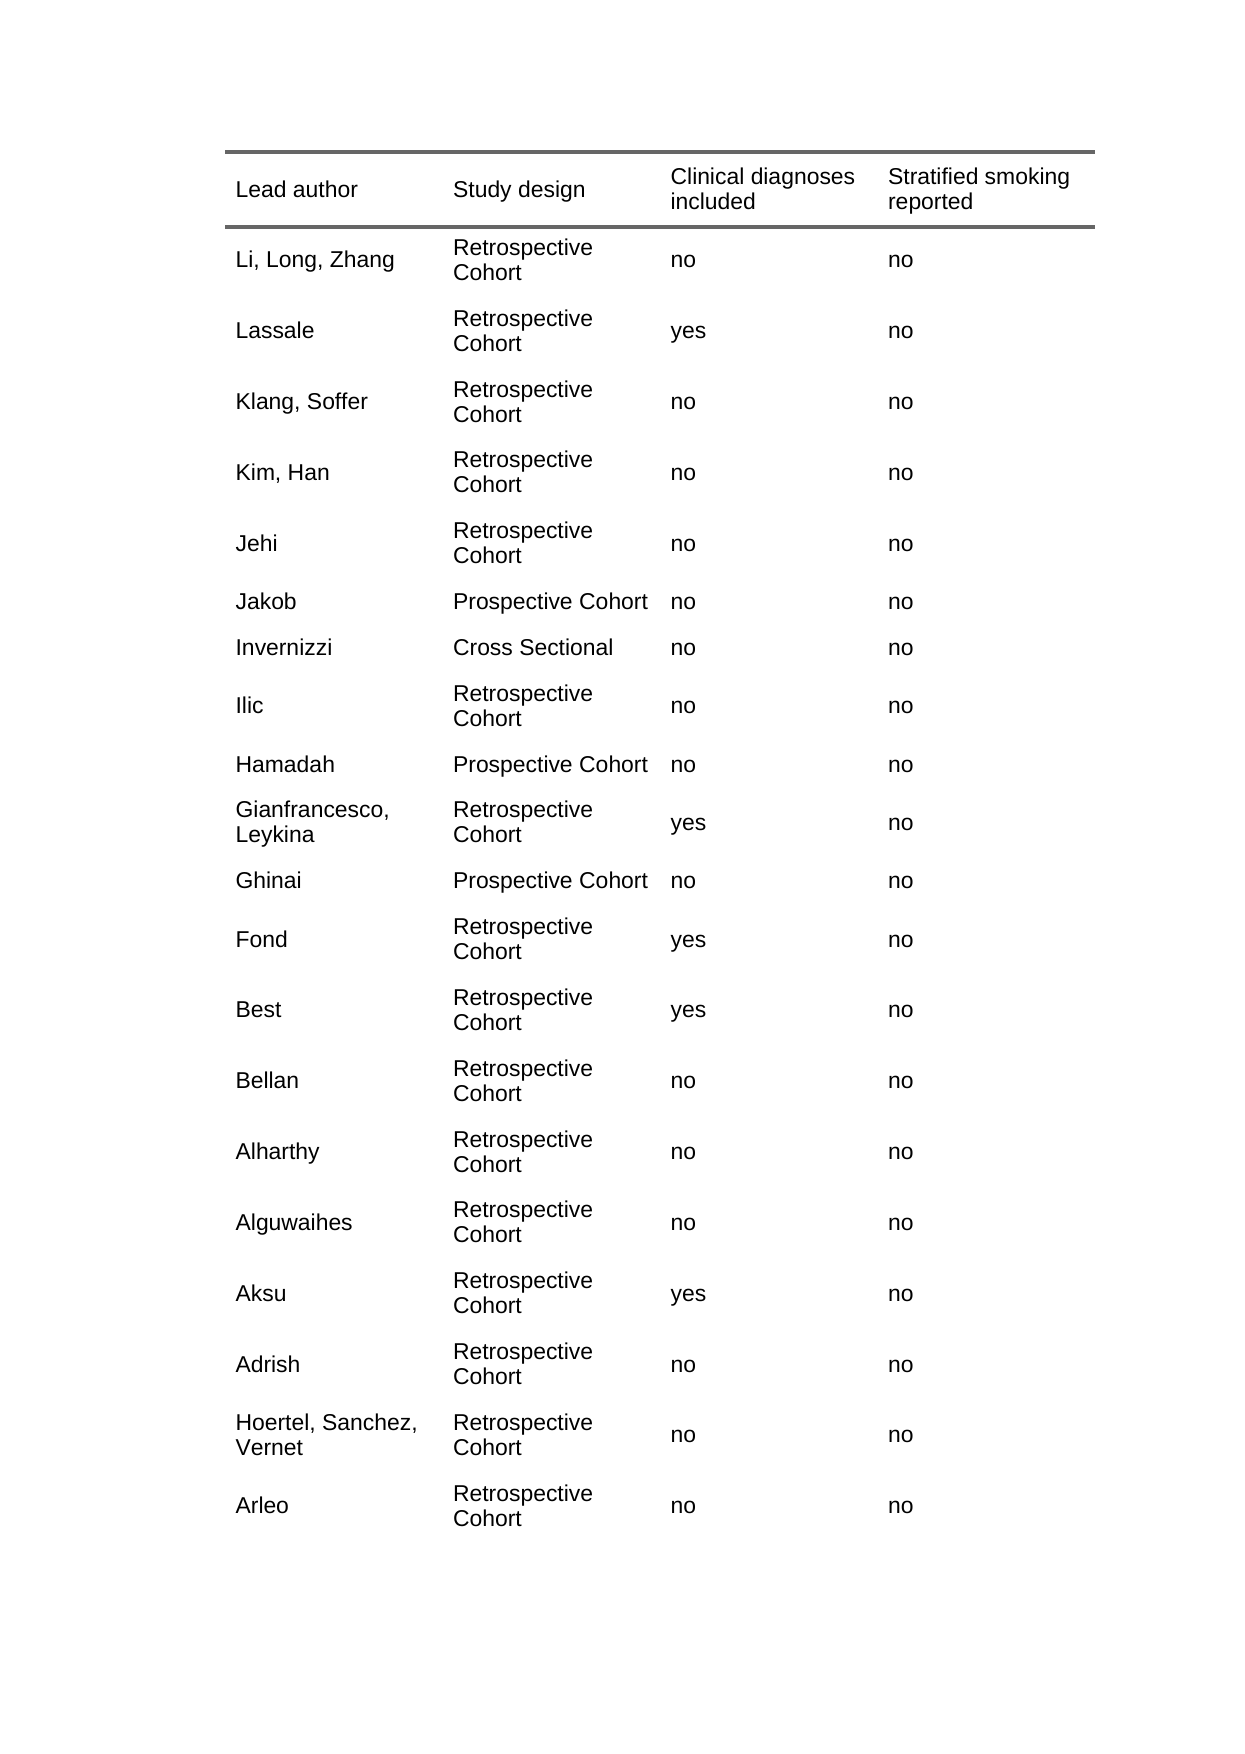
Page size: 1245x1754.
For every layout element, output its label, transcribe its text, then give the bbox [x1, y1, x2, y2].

table_cell no [878, 508, 1095, 579]
table_cell Retrospective Cohort [443, 1188, 660, 1258]
table_cell no [660, 229, 877, 296]
table_cell Ghinai [225, 858, 442, 904]
table_cell no [660, 508, 877, 579]
table_cell yes [660, 296, 877, 367]
table_header Clinical diagnoses included [660, 154, 877, 225]
table_cell Alharthy [225, 1117, 442, 1187]
table_cell no [660, 742, 877, 787]
table_cell no [660, 1471, 877, 1542]
table_cell no [878, 671, 1095, 742]
table_cell Hamadah [225, 742, 442, 787]
table_cell no [660, 671, 877, 742]
table_cell no [660, 1046, 877, 1117]
table_cell no [660, 1117, 877, 1187]
table_cell Hoertel, Sanchez, Vernet [225, 1400, 442, 1471]
table_cell Retrospective Cohort [443, 1329, 660, 1400]
table_cell no [878, 858, 1095, 904]
table_cell no [878, 975, 1095, 1046]
table_cell Prospective Cohort [443, 579, 660, 625]
table_cell Retrospective Cohort [443, 1046, 660, 1117]
table_cell Jehi [225, 508, 442, 579]
table_cell no [660, 1400, 877, 1471]
table_cell no [878, 1471, 1095, 1542]
table_cell Li, Long, Zhang [225, 229, 442, 296]
table_cell Retrospective Cohort [443, 1471, 660, 1542]
table_header Lead author [225, 154, 442, 225]
table_cell Alguwaihes [225, 1188, 442, 1258]
table_cell no [878, 1188, 1095, 1258]
table_cell Retrospective Cohort [443, 367, 660, 437]
table_cell yes [660, 788, 877, 858]
table_cell Retrospective Cohort [443, 904, 660, 975]
table_cell Adrish [225, 1329, 442, 1400]
table_cell no [660, 625, 877, 671]
table_cell Retrospective Cohort [443, 788, 660, 858]
table_cell no [660, 1329, 877, 1400]
table_cell Lassale [225, 296, 442, 367]
table_cell Bellan [225, 1046, 442, 1117]
table_cell no [878, 1329, 1095, 1400]
table_cell Retrospective Cohort [443, 1400, 660, 1471]
table_cell no [878, 788, 1095, 858]
table_cell Retrospective Cohort [443, 229, 660, 296]
table_cell Retrospective Cohort [443, 508, 660, 579]
table_cell no [878, 742, 1095, 787]
table_cell no [878, 438, 1095, 508]
table_cell no [878, 1400, 1095, 1471]
table_header Study design [443, 154, 660, 225]
table_cell no [878, 1117, 1095, 1187]
table_cell no [878, 1258, 1095, 1329]
table_cell Best [225, 975, 442, 1046]
table_cell Retrospective Cohort [443, 671, 660, 742]
table_cell Ilic [225, 671, 442, 742]
table_cell no [878, 625, 1095, 671]
table_cell no [878, 296, 1095, 367]
table_cell Prospective Cohort [443, 742, 660, 787]
table_cell Fond [225, 904, 442, 975]
table_cell Retrospective Cohort [443, 438, 660, 508]
table_cell Retrospective Cohort [443, 1117, 660, 1187]
table_cell no [878, 1046, 1095, 1117]
table_cell no [660, 1188, 877, 1258]
table_header Stratified smoking reported [878, 154, 1095, 225]
table_cell no [878, 904, 1095, 975]
table_cell Retrospective Cohort [443, 296, 660, 367]
table_cell no [660, 438, 877, 508]
table_cell Retrospective Cohort [443, 1258, 660, 1329]
table_cell yes [660, 904, 877, 975]
table_cell Jakob [225, 579, 442, 625]
table_cell no [660, 858, 877, 904]
table_cell Prospective Cohort [443, 858, 660, 904]
table_cell Kim, Han [225, 438, 442, 508]
table_cell Invernizzi [225, 625, 442, 671]
table_cell Aksu [225, 1258, 442, 1329]
table_cell no [878, 229, 1095, 296]
table_cell no [878, 367, 1095, 437]
table_cell no [660, 367, 877, 437]
table_cell Retrospective Cohort [443, 975, 660, 1046]
table_cell yes [660, 975, 877, 1046]
table_cell yes [660, 1258, 877, 1329]
table_cell Arleo [225, 1471, 442, 1542]
table_cell Cross Sectional [443, 625, 660, 671]
table_cell Gianfrancesco, Leykina [225, 788, 442, 858]
table_cell no [878, 579, 1095, 625]
table_cell Klang, Soffer [225, 367, 442, 437]
table_cell no [660, 579, 877, 625]
